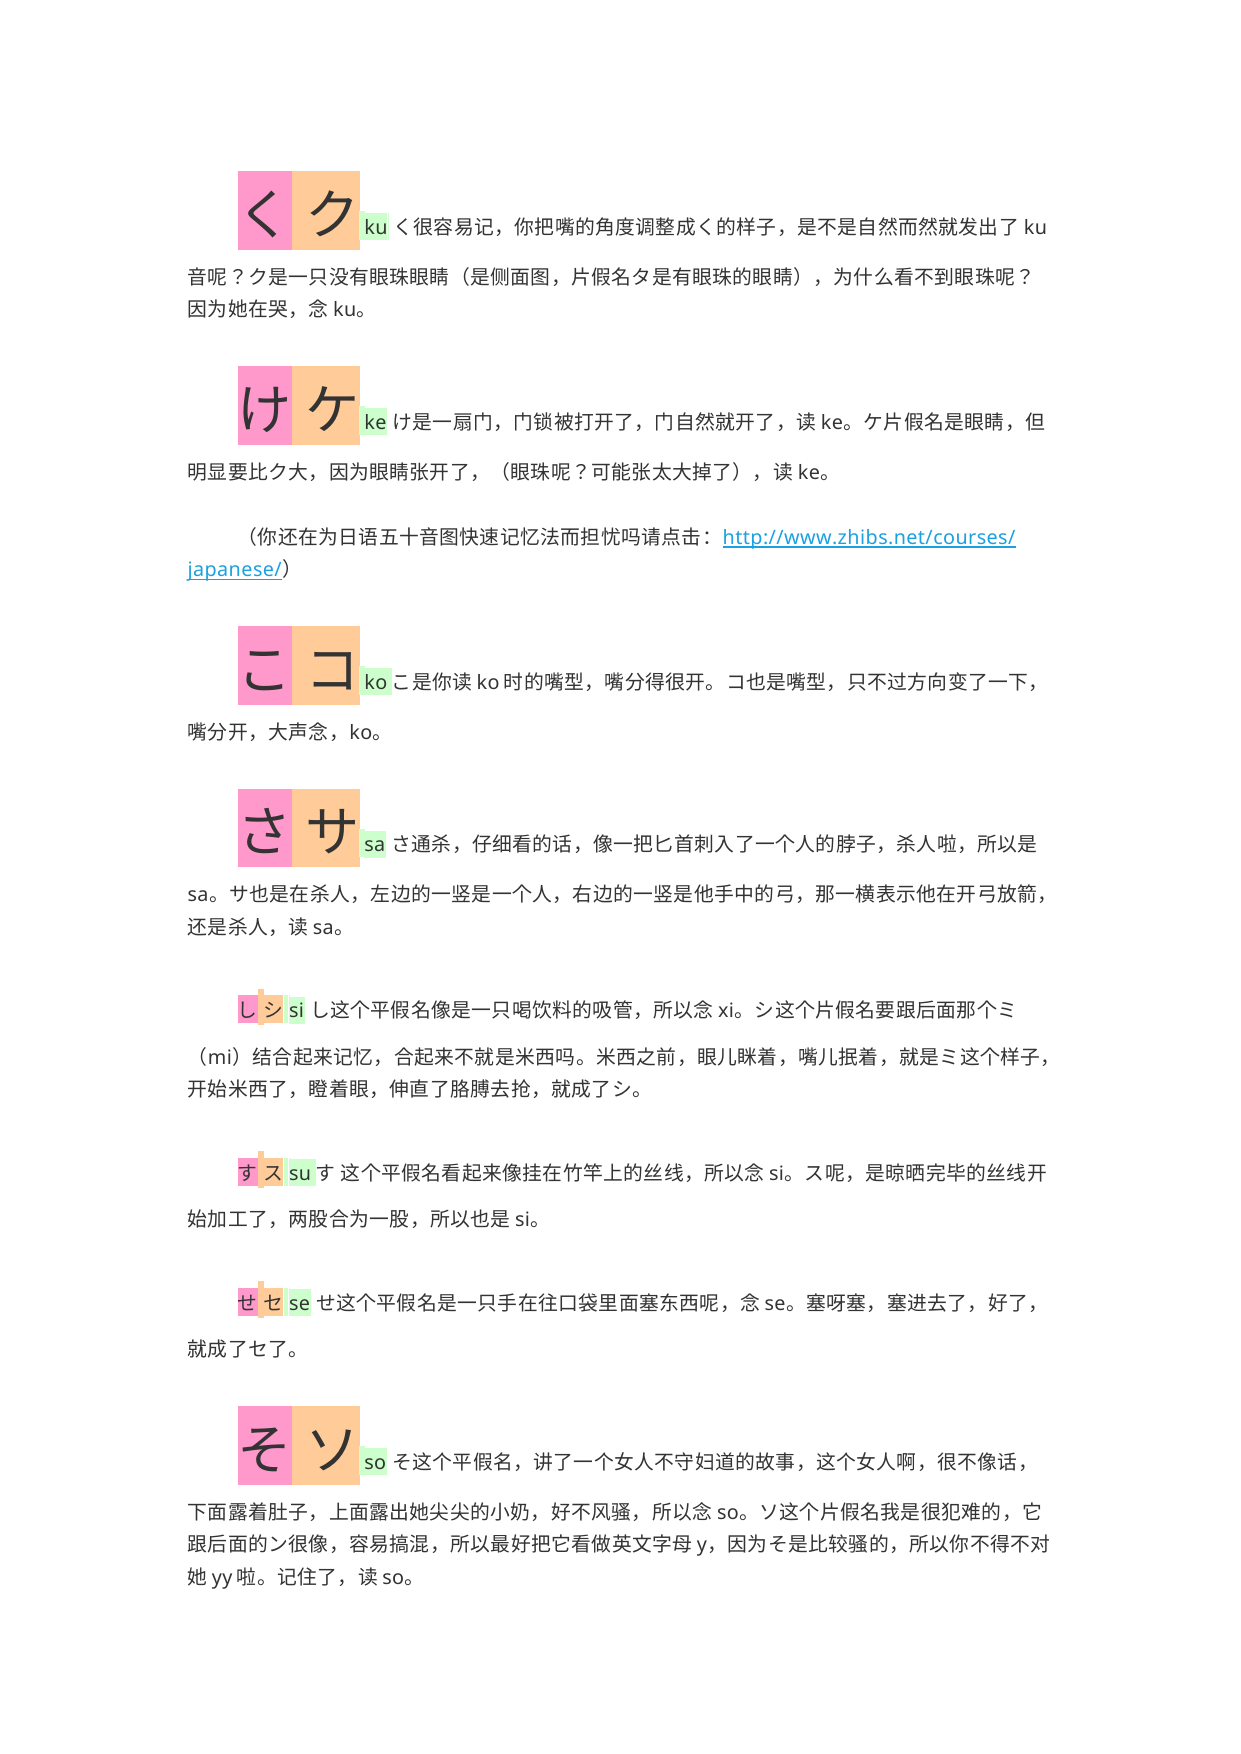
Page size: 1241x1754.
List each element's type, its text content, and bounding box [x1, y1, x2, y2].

text （你还在为日语五十音图快速记忆法而担忧吗请点击：http://www.zhibs.net/courses/japanese/） [187, 519, 1053, 584]
text さ サ sa さ通杀，仔细看的话，像一把匕首刺入了一个人的脖子，杀人啦，所以是sa。サ也是在杀人，左边的一竖是一个人，右边的一竖是他手中的弓，那一横表示他在开弓放箭，还是杀人，读sa。 [187, 779, 1053, 942]
text こ コ koこ是你读ko时的嘴型，嘴分得很开。コ也是嘴型，只不过方向变了一下，嘴分开，大声念，ko。 [187, 617, 1053, 747]
text せ セ se せ这个平假名是一只手在往口袋里面塞东西呢，念se。塞呀塞，塞进去了，好了，就成了セ了。 [187, 1267, 1053, 1364]
text し シ si し这个平假名像是一只喝饮料的吸管，所以念xi。シ这个片假名要跟后面那个ミ（mi）结合起来记忆，合起来不就是米西吗。米西之前，眼儿眯着，嘴儿抿着，就是ミ这个样子，开始米西了，瞪着眼，伸直了胳膊去抢，就成了シ。 [187, 974, 1053, 1104]
text す ス suす 这个平假名看起来像挂在竹竿上的丝线，所以念si。ス呢，是晾晒完毕的丝线开始加工了，两股合为一股，所以也是si。 [187, 1137, 1053, 1234]
text く ク ku く很容易记，你把嘴的角度调整成く的样子，是不是自然而然就发出了ku音呢？ク是一只没有眼珠眼睛（是侧面图，片假名タ是有眼珠的眼睛），为什么看不到眼珠呢？因为她在哭，念ku。 [187, 162, 1053, 324]
text け ケ ke け是一扇门，门锁被打开了，门自然就开了，读ke。ケ片假名是眼睛，但明显要比ク大，因为眼睛张开了，（眼珠呢？可能张太大掉了），读ke。 [187, 357, 1053, 487]
text そ ソ so そ这个平假名，讲了一个女人不守妇道的故事，这个女人啊，很不像话，下面露着肚子，上面露出她尖尖的小奶，好不风骚，所以念so。ソ这个片假名我是很犯难的，它跟后面的ン很像，容易搞混，所以最好把它看做英文字母y，因为そ是比较骚的，所以你不得不对她yy啦。记住了，读so。 [187, 1397, 1053, 1592]
